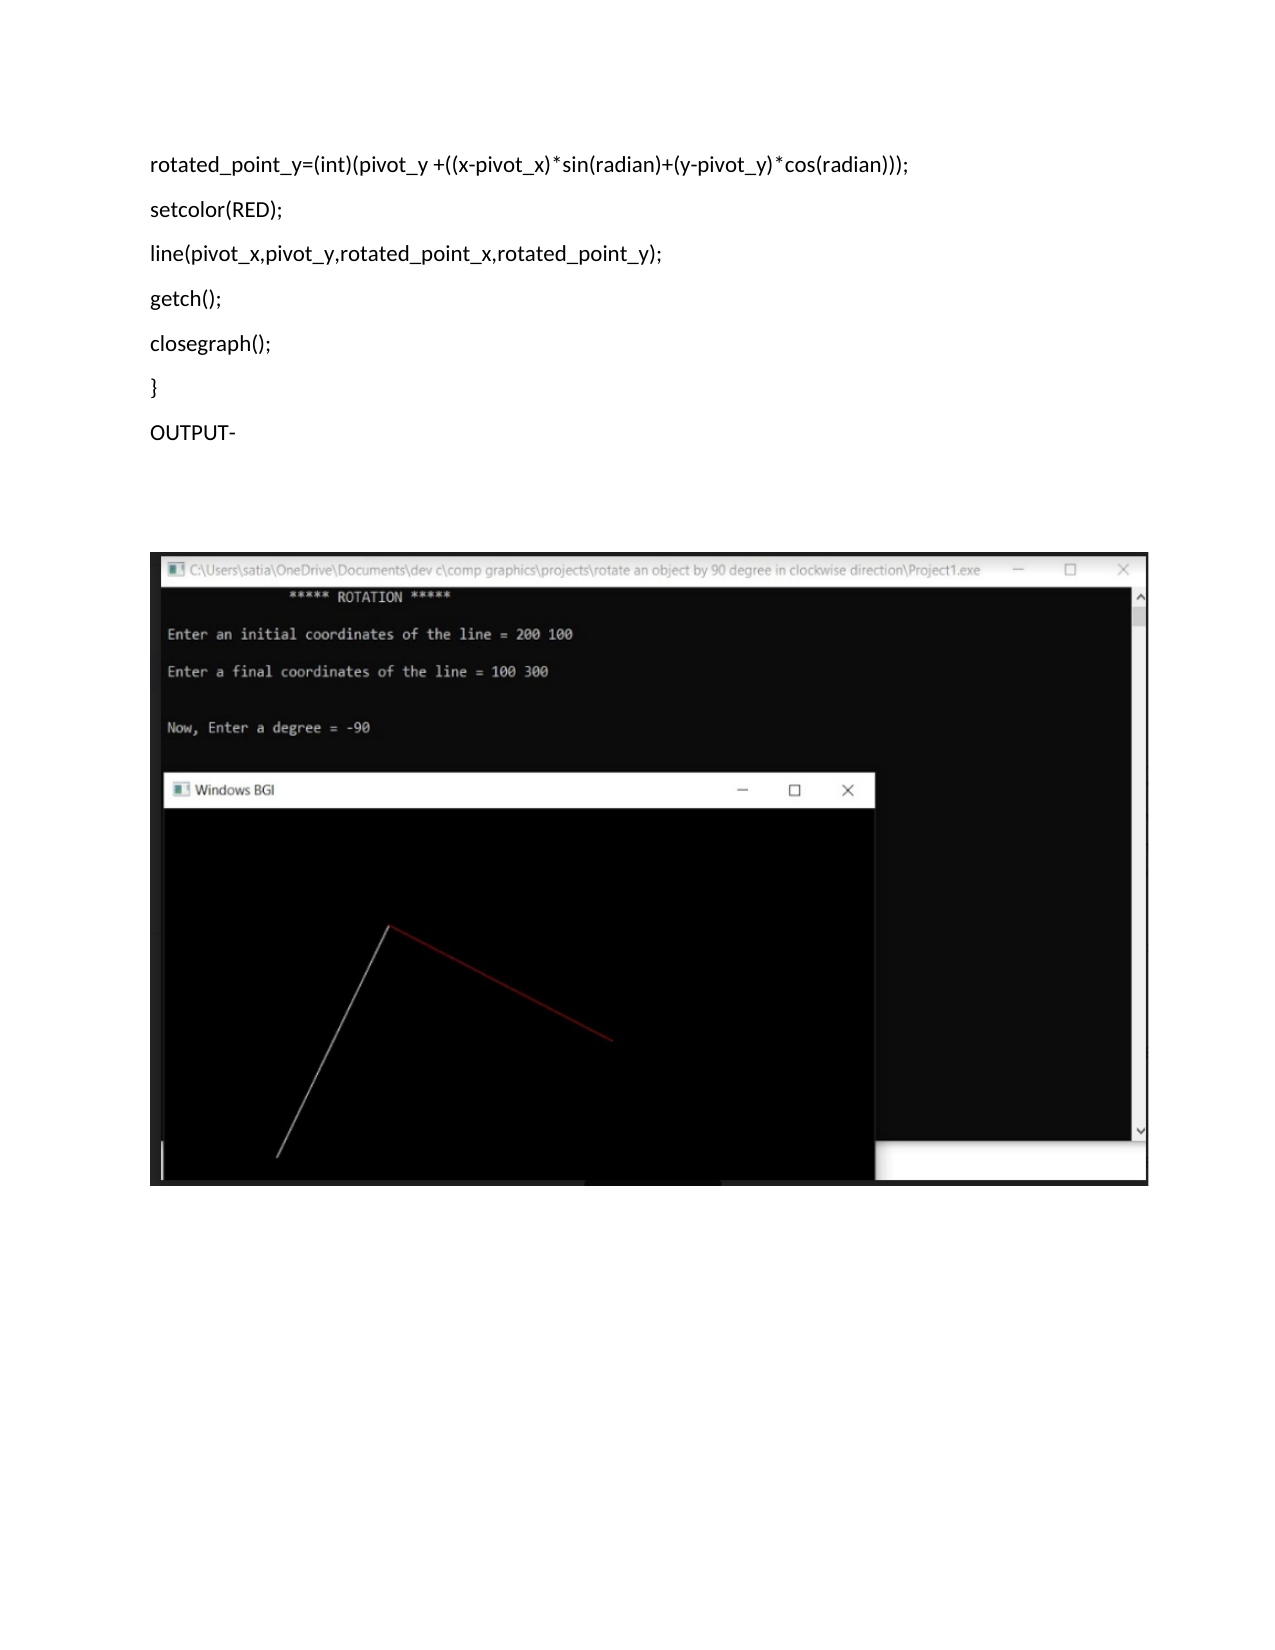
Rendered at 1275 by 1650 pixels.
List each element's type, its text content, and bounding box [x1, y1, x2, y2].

text closegraph(); [150, 329, 1125, 357]
text setcolor(RED); [150, 195, 1125, 223]
picture [150, 552, 1149, 1186]
text rotated_point_y=(int)(pivot_y +((x-pivot_x)*sin(radian)+(y-pivot_y)*cos(radian))); [150, 150, 1125, 178]
text OUTPUT- [150, 418, 1125, 446]
text line(pivot_x,pivot_y,rotated_point_x,rotated_point_y); [150, 239, 1125, 267]
text } [150, 373, 1125, 401]
text getch(); [150, 284, 1125, 312]
